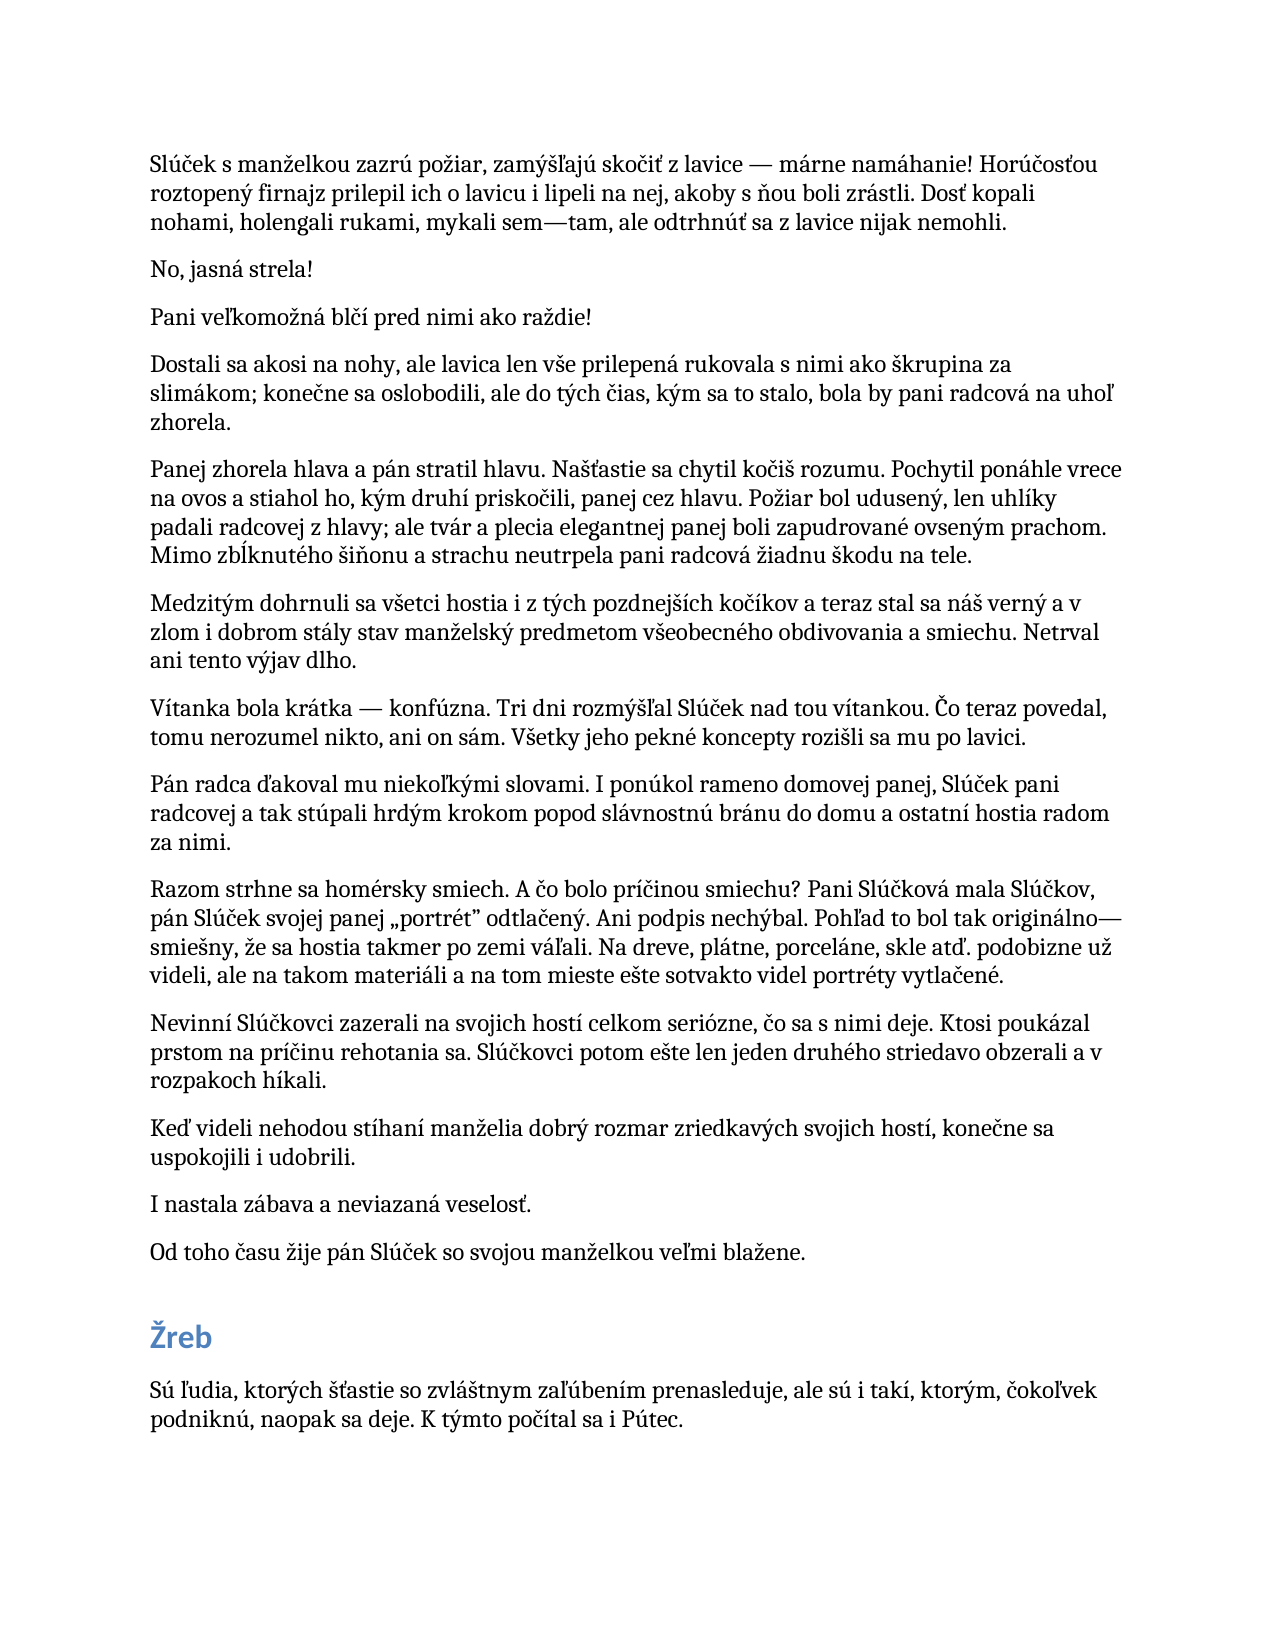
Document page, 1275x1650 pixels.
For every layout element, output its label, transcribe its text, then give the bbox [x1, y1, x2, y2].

text Pani veľkomožná blčí pred nimi ako raždie! [150, 302, 1125, 331]
text Slúček s manželkou zazrú požiar, zamýšľajú skočiť z lavice — márne namáhanie! Horúčosťou roztopený firnajz prilepil ich o lavicu i lipeli na nej, akoby s ňou boli zrástli. Dosť kopali nohami, holengali rukami, mykali sem—tam, ale odtrhnúť sa z lavice nijak nemohli. [150, 150, 1125, 236]
text Razom strhne sa homérsky smiech. A čo bolo príčinou smiechu? Pani Slúčková mala Slúčkov, pán Slúček svojej panej „portrét” odtlačený. Ani podpis nechýbal. Pohľad to bol tak originálno—smiešny, že sa hostia takmer po zemi váľali. Na dreve, plátne, porceláne, skle atď. podobizne už videli, ale na takom materiáli a na tom mieste ešte sotvakto videl portréty vytlačené. [150, 875, 1125, 990]
text Pán radca ďakoval mu niekoľkými slovami. I ponúkol rameno domovej panej, Slúček pani radcovej a tak stúpali hrdým krokom popod slávnostnú bránu do domu a ostatní hostia radom za nimi. [150, 770, 1125, 856]
text Od toho času žije pán Slúček so svojou manželkou veľmi blažene. [150, 1237, 1125, 1266]
text Keď videli nehodou stíhaní manželia dobrý rozmar zriedkavých svojich hostí, konečne sa uspokojili i udobrili. [150, 1114, 1125, 1171]
subtitle Žreb [150, 1316, 1125, 1357]
text Sú ľudia, ktorých šťastie so zvláštnym zaľúbením prenasleduje, ale sú i takí, ktorým, čokoľvek podniknú, naopak sa deje. K týmto počítal sa i Pútec. [150, 1376, 1125, 1433]
text Nevinní Slúčkovci zazerali na svojich hostí celkom seriózne, čo sa s nimi deje. Ktosi poukázal prstom na príčinu rehotania sa. Slúčkovci potom ešte len jeden druhého striedavo obzerali a v rozpakoch híkali. [150, 1009, 1125, 1095]
text I nastala zábava a neviazaná veselosť. [150, 1190, 1125, 1219]
text Medzitým dohrnuli sa všetci hostia i z tých pozdnejších kočíkov a teraz stal sa náš verný a v zlom i dobrom stály stav manželský predmetom všeobecného obdivovania a smiechu. Netrval ani tento výjav dlho. [150, 589, 1125, 675]
text Panej zhorela hlava a pán stratil hlavu. Našťastie sa chytil kočiš rozumu. Pochytil ponáhle vrece na ovos a stiahol ho, kým druhí priskočili, panej cez hlavu. Požiar bol udusený, len uhlíky padali radcovej z hlavy; ale tvár a plecia elegantnej panej boli zapudrované ovseným prachom. Mimo zbĺknutého šiňonu a strachu neutrpela pani radcová žiadnu škodu na tele. [150, 455, 1125, 570]
text Dostali sa akosi na nohy, ale lavica len vše prilepená rukovala s nimi ako škrupina za slimákom; konečne sa oslobodili, ale do tých čias, kým sa to stalo, bola by pani radcová na uhoľ zhorela. [150, 350, 1125, 436]
text No, jasná strela! [150, 255, 1125, 284]
text Vítanka bola krátka — konfúzna. Tri dni rozmýšľal Slúček nad tou vítankou. Čo teraz povedal, tomu nerozumel nikto, ani on sám. Všetky jeho pekné koncepty rozišli sa mu po lavici. [150, 694, 1125, 751]
